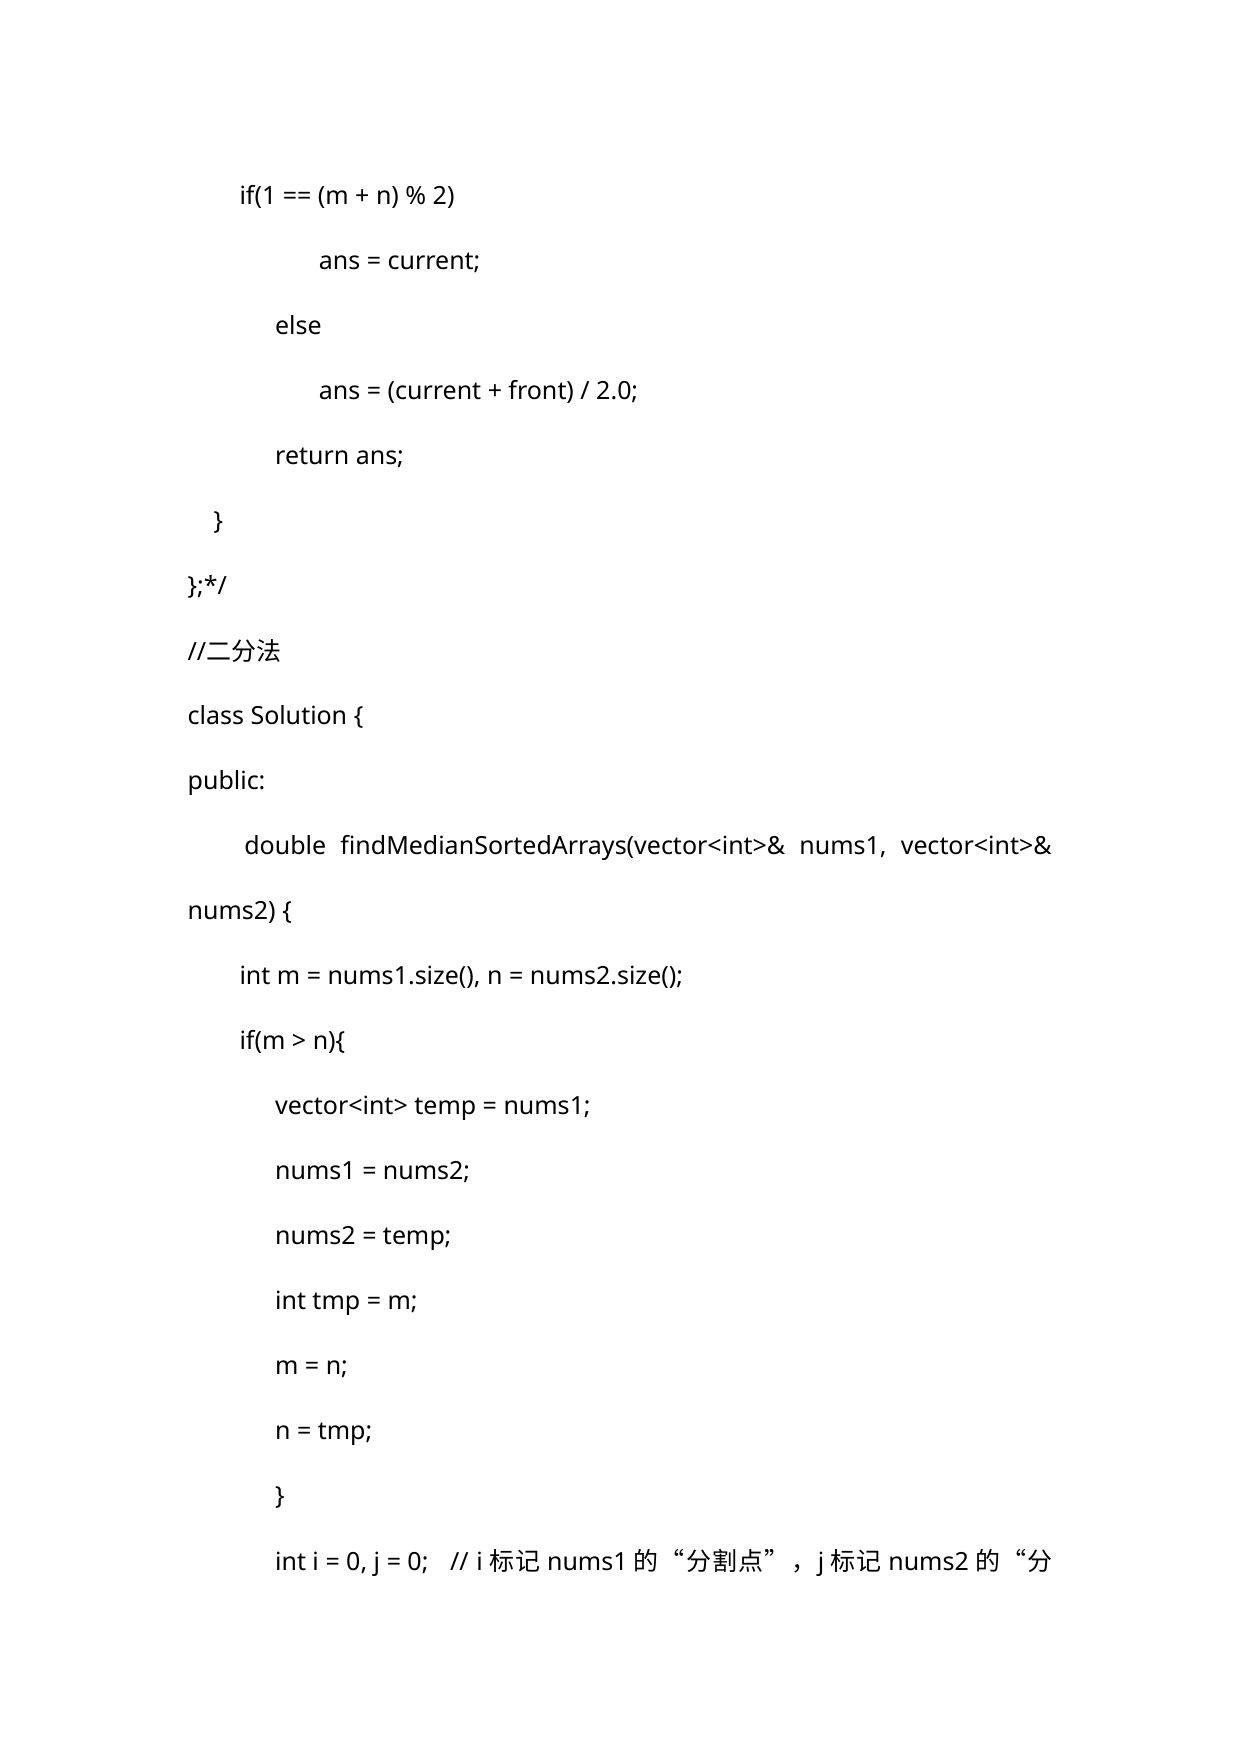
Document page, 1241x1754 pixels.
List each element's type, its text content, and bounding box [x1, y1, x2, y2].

text public: [187, 747, 1053, 812]
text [187, 1527, 1053, 1592]
text ans = (current + front) / 2.0; [187, 357, 1053, 422]
text if(m > n){ [187, 1007, 1053, 1072]
text nums2 = temp; [187, 1202, 1053, 1267]
text int tmp = m; [187, 1267, 1053, 1332]
text m = n; [187, 1332, 1053, 1397]
text vector<int> temp = nums1; [187, 1072, 1053, 1137]
text } [187, 1462, 1053, 1527]
text if(1 == (m + n) % 2) [187, 162, 1053, 227]
text } [187, 487, 1053, 552]
text class Solution { [187, 682, 1053, 747]
text n = tmp; [187, 1397, 1053, 1462]
text nums1 = nums2; [187, 1137, 1053, 1202]
text };*/ [187, 552, 1053, 617]
text return ans; [187, 422, 1053, 487]
text //二分法 [187, 617, 1053, 682]
text ans = current; [187, 227, 1053, 292]
text int m = nums1.size(), n = nums2.size(); [187, 942, 1053, 1007]
text double findMedianSortedArrays(vector<int>& nums1, vector<int>& nums2) { [187, 812, 1053, 942]
text else [187, 292, 1053, 357]
